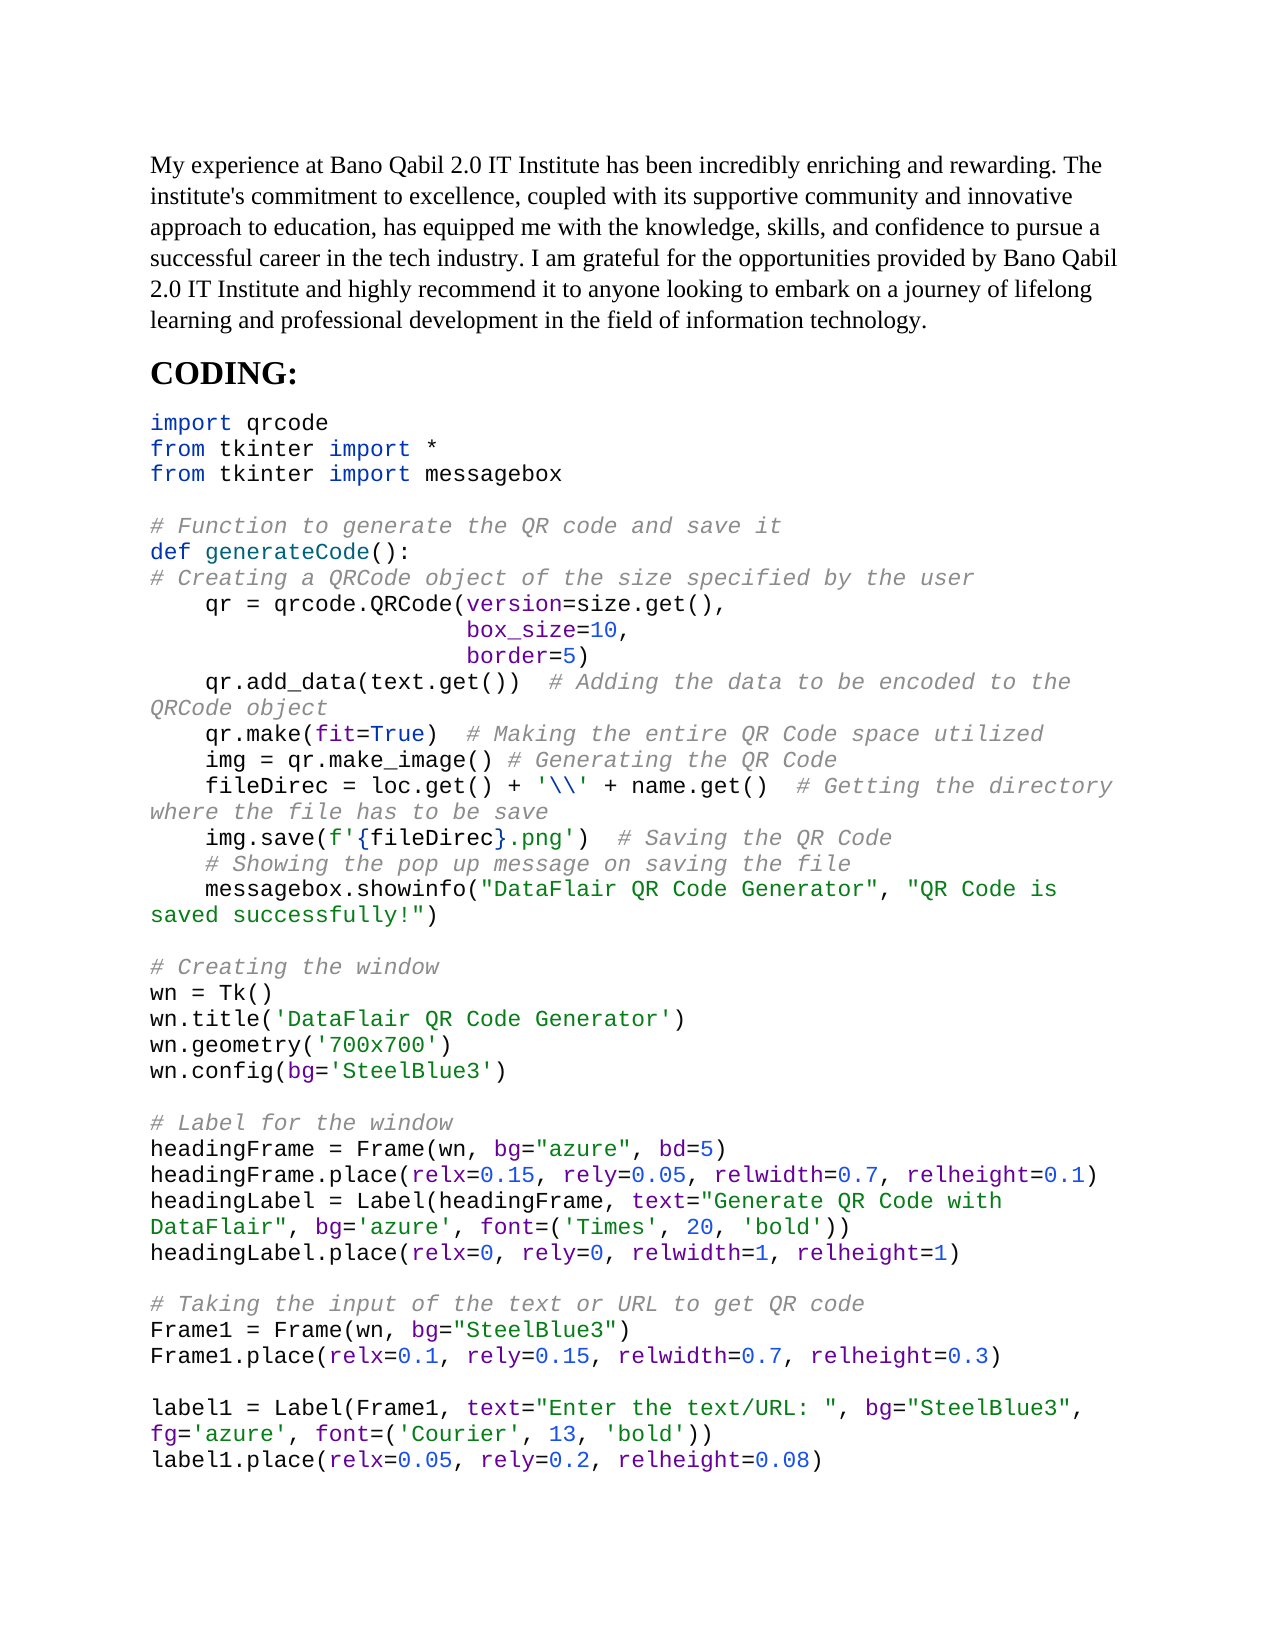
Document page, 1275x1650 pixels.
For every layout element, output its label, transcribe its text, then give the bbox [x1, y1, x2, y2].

text CODING: [150, 353, 1125, 391]
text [150, 567, 1125, 1474]
text My experience at Bano Qabil 2.0 IT Institute has been incredibly enriching and rewarding. The institute's commitment to excellence, coupled with its supportive community and innovative approach to education, has equipped me with the knowledge, skills, and confidence to pursue a successful career in the tech industry. I am grateful for the opportunities provided by Bano Qabil 2.0 IT Institute and highly recommend it to anyone looking to embark on a journey of lifelong learning and professional development in the field of information technology. [150, 150, 1125, 334]
text import qrcode from tkinter import * from tkinter import messagebox # Function to generate the QR code and save it def generateCode(): [150, 411, 1125, 567]
